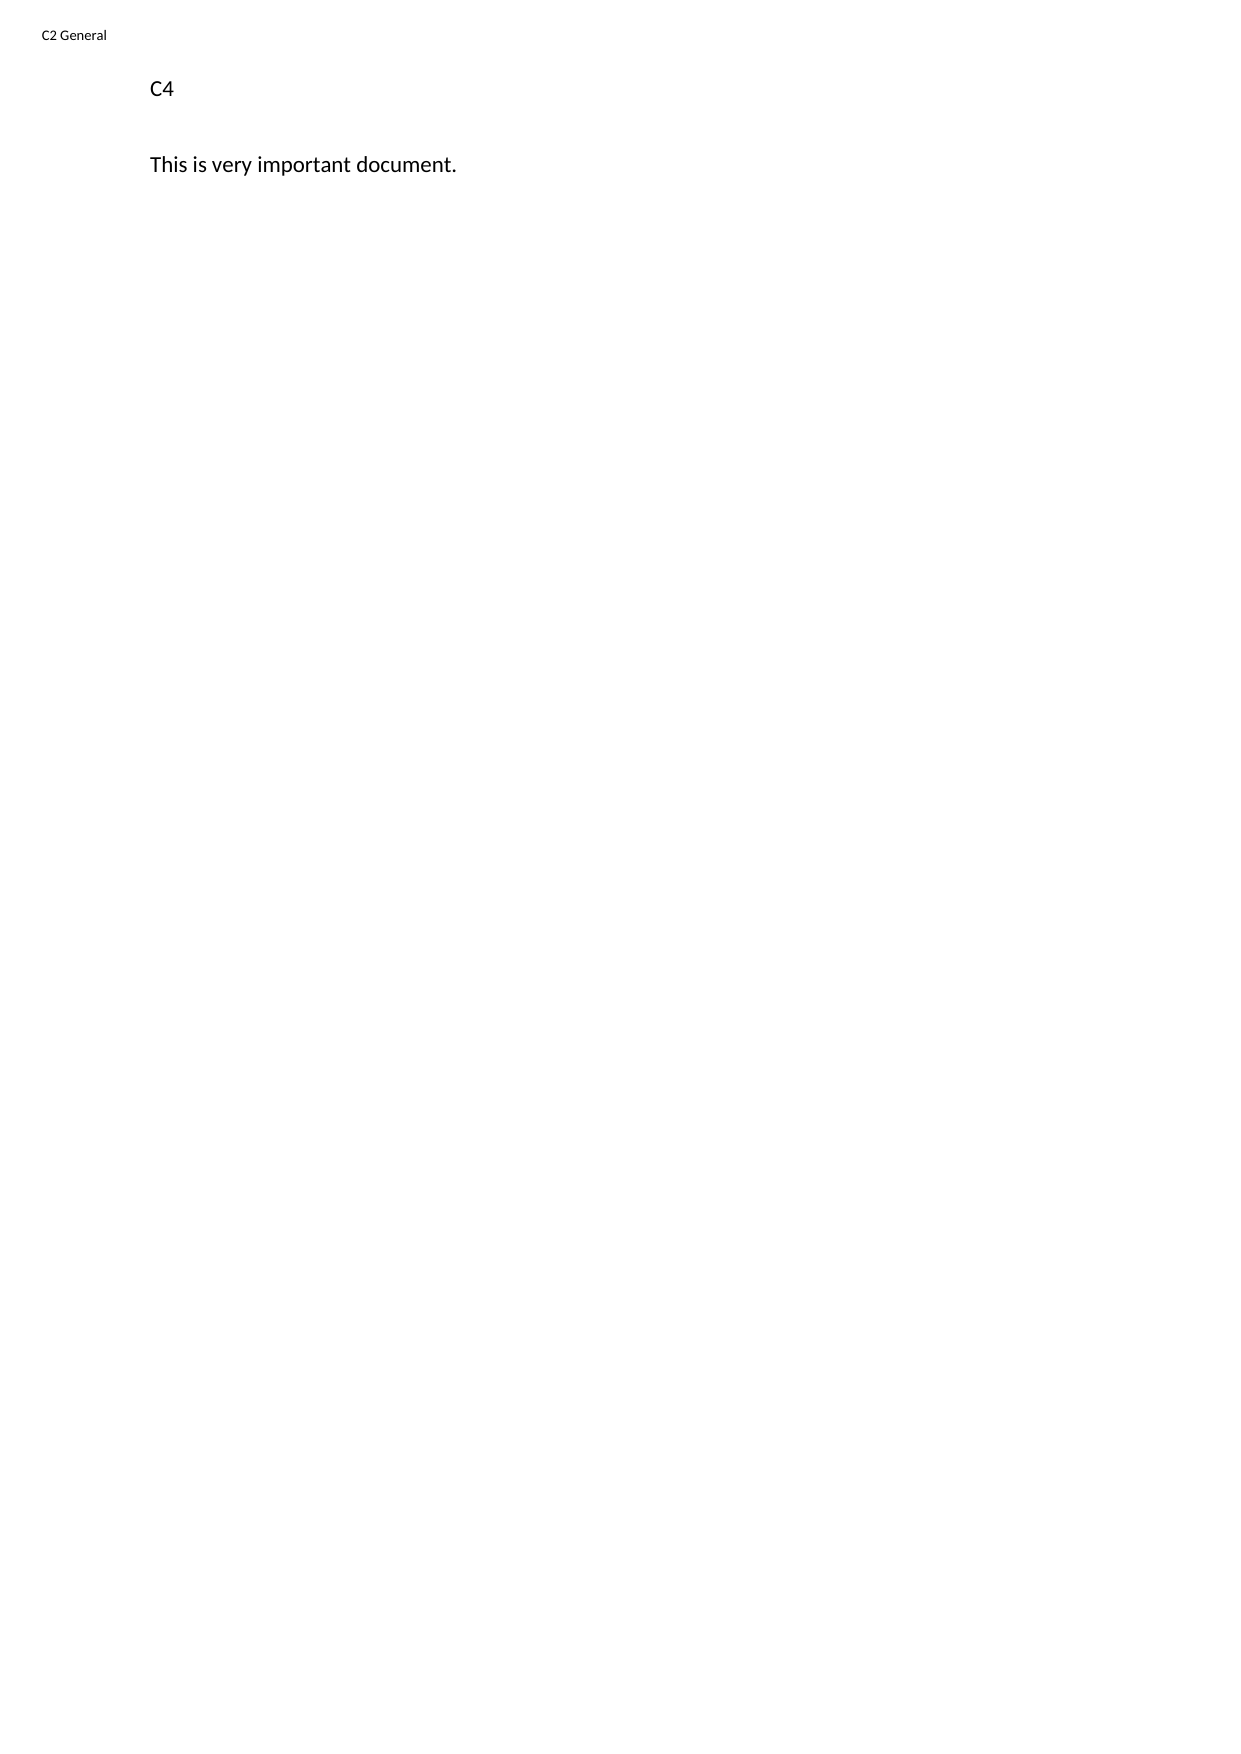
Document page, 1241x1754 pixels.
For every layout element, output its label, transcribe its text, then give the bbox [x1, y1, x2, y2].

text This is very important document. [150, 150, 1090, 178]
